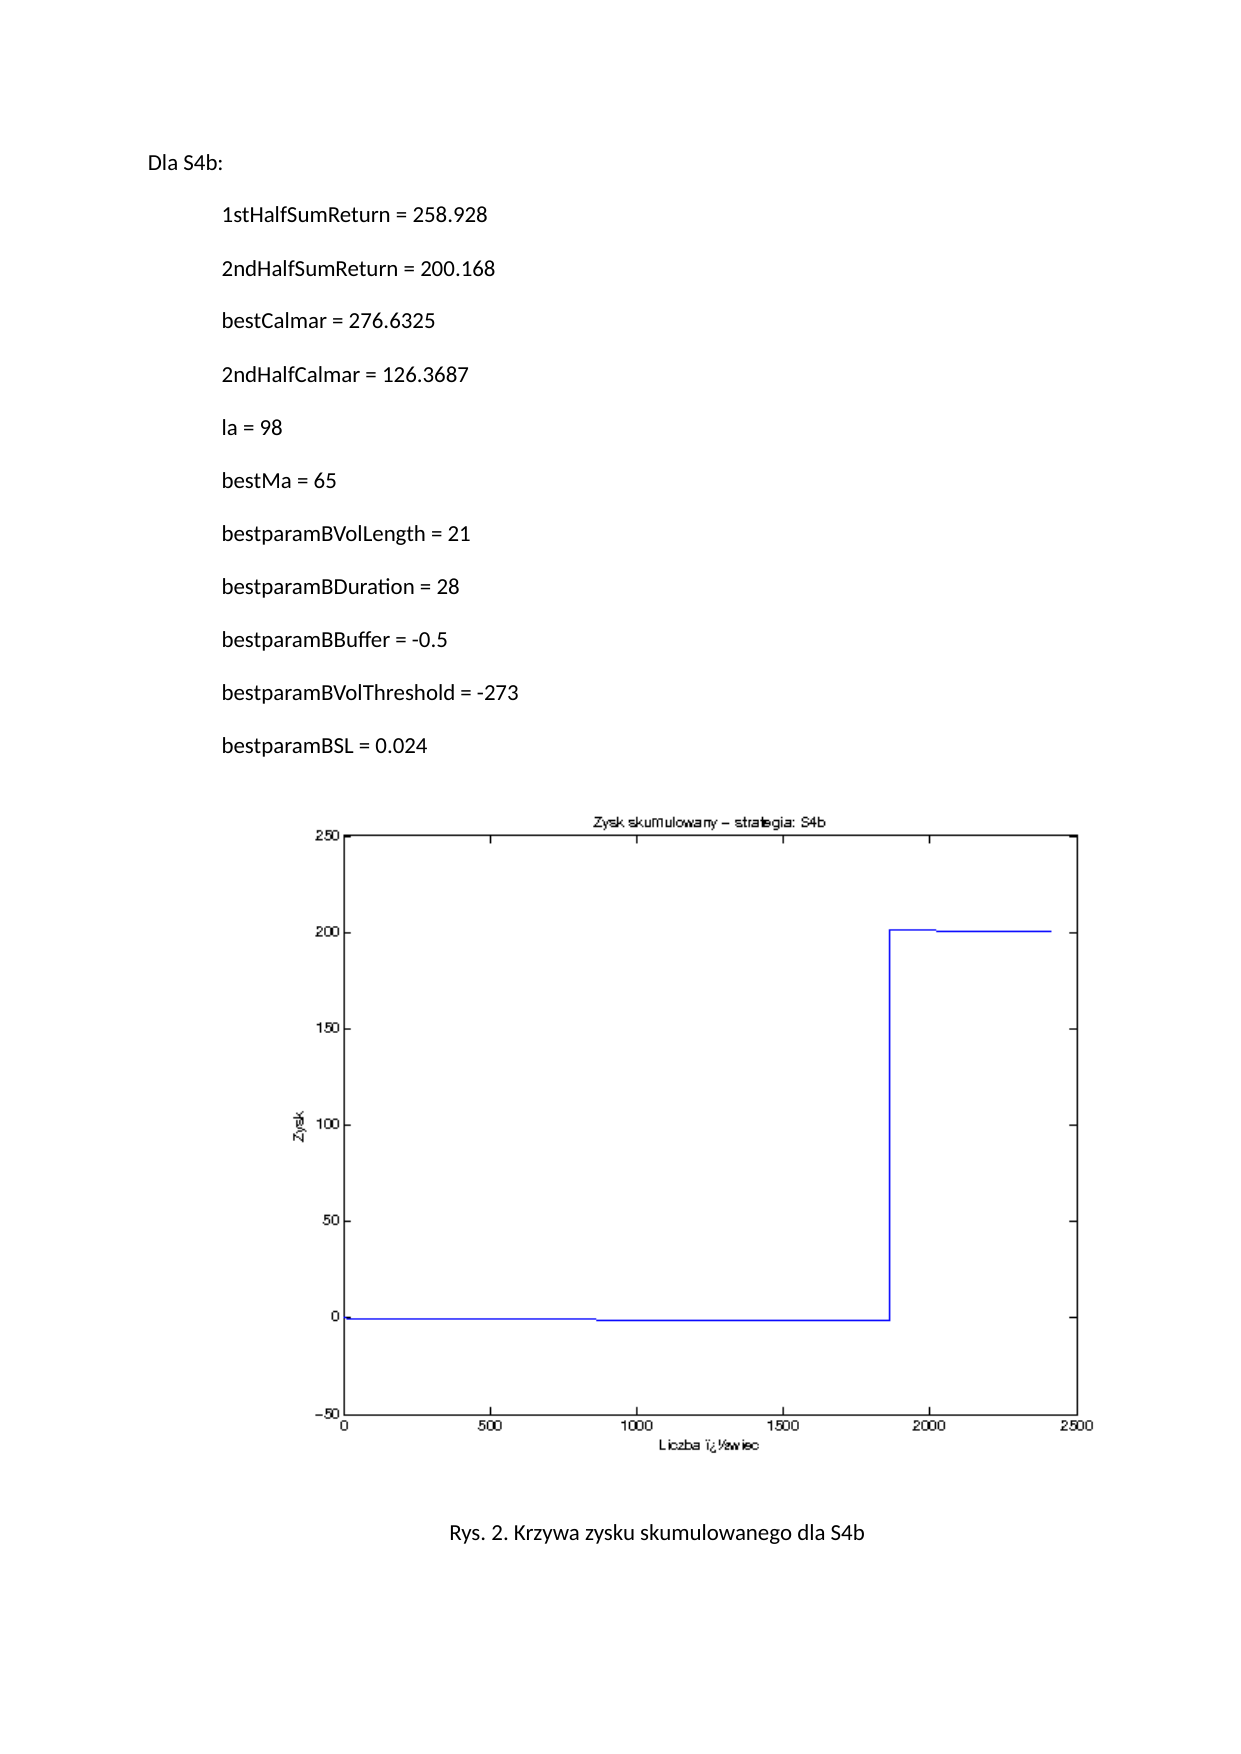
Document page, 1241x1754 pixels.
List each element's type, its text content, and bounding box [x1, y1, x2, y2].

text la = 98 [148, 413, 1093, 441]
text Dla S4b: [148, 148, 1093, 176]
picture [221, 783, 1167, 1493]
text bestMa = 65 [148, 466, 1093, 494]
text 1stHalfSumReturn = 258.928 [148, 201, 1093, 229]
text bestparamBVolThreshold = -273 [148, 678, 1093, 706]
text bestparamBSL = 0.024 [148, 731, 1093, 759]
text bestparamBBuffer = -0.5 [148, 625, 1093, 653]
text 2ndHalfCalmar = 126.3687 [148, 360, 1093, 388]
text bestparamBVolLength = 21 [148, 519, 1093, 547]
text 2ndHalfSumReturn = 200.168 [148, 254, 1093, 282]
text bestparamBDuration = 28 [148, 572, 1093, 600]
text Rys. 2. Krzywa zysku skumulowanego dla S4b [148, 1518, 1093, 1546]
text bestCalmar = 276.6325 [148, 307, 1093, 335]
